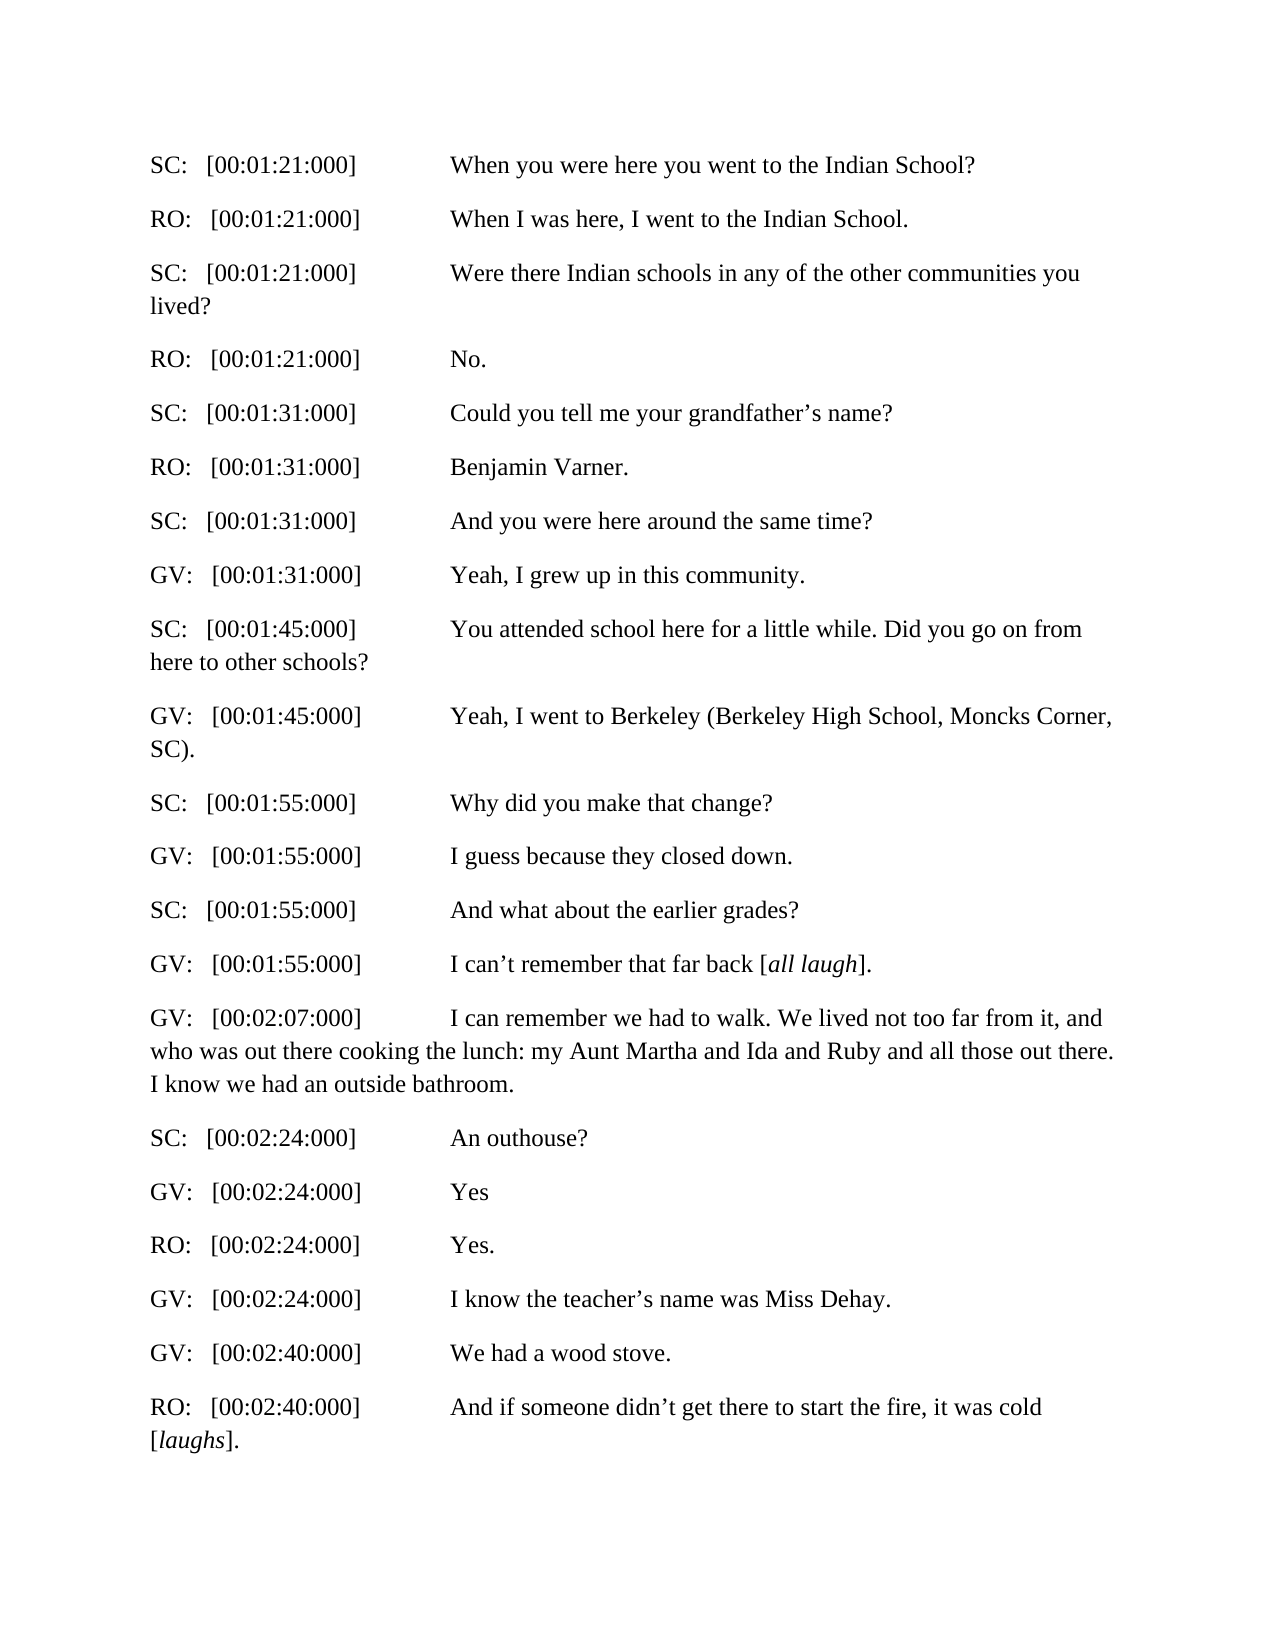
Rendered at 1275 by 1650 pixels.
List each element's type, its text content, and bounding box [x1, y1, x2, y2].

text GV: [00:01:55:000] I guess because they closed down. [150, 841, 1125, 870]
text SC: [00:01:31:000] And you were here around the same time? [150, 506, 1125, 535]
text SC: [00:01:21:000] When you were here you went to the Indian School? [150, 150, 1125, 179]
text GV: [00:01:55:000] I can’t remember that far back [all laugh]. [150, 949, 1125, 978]
text RO: [00:01:31:000] Benjamin Varner. [150, 452, 1125, 481]
text RO: [00:02:40:000] And if someone didn’t get there to start the fire, it was cold [laughs]. [150, 1392, 1125, 1454]
text GV: [00:01:45:000] Yeah, I went to Berkeley (Berkeley High School, Moncks Corner, SC). [150, 701, 1125, 762]
text SC: [00:01:45:000] You attended school here for a little while. Did you go on from here to other schools? [150, 614, 1125, 676]
text RO: [00:02:24:000] Yes. [150, 1231, 1125, 1259]
text GV: [00:01:31:000] Yeah, I grew up in this community. [150, 560, 1125, 589]
text RO: [00:01:21:000] No. [150, 344, 1125, 373]
text GV: [00:02:40:000] We had a wood stove. [150, 1338, 1125, 1367]
text SC: [00:01:31:000] Could you tell me your grandfather’s name? [150, 398, 1125, 427]
text SC: [00:01:55:000] Why did you make that change? [150, 788, 1125, 816]
text SC: [00:02:24:000] An outhouse? [150, 1123, 1125, 1152]
text GV: [00:02:24:000] I know the teacher’s name was Miss Dehay. [150, 1284, 1125, 1313]
text RO: [00:01:21:000] When I was here, I went to the Indian School. [150, 204, 1125, 233]
text SC: [00:01:55:000] And what about the earlier grades? [150, 895, 1125, 924]
text GV: [00:02:24:000] Yes [150, 1177, 1125, 1206]
text GV: [00:02:07:000] I can remember we had to walk. We lived not too far from it, and who was out there cooking the lunch: my Aunt Martha and Ida and Ruby and all those out there. I know we had an outside bathroom. [150, 1003, 1125, 1098]
text SC: [00:01:21:000] Were there Indian schools in any of the other communities you lived? [150, 258, 1125, 319]
